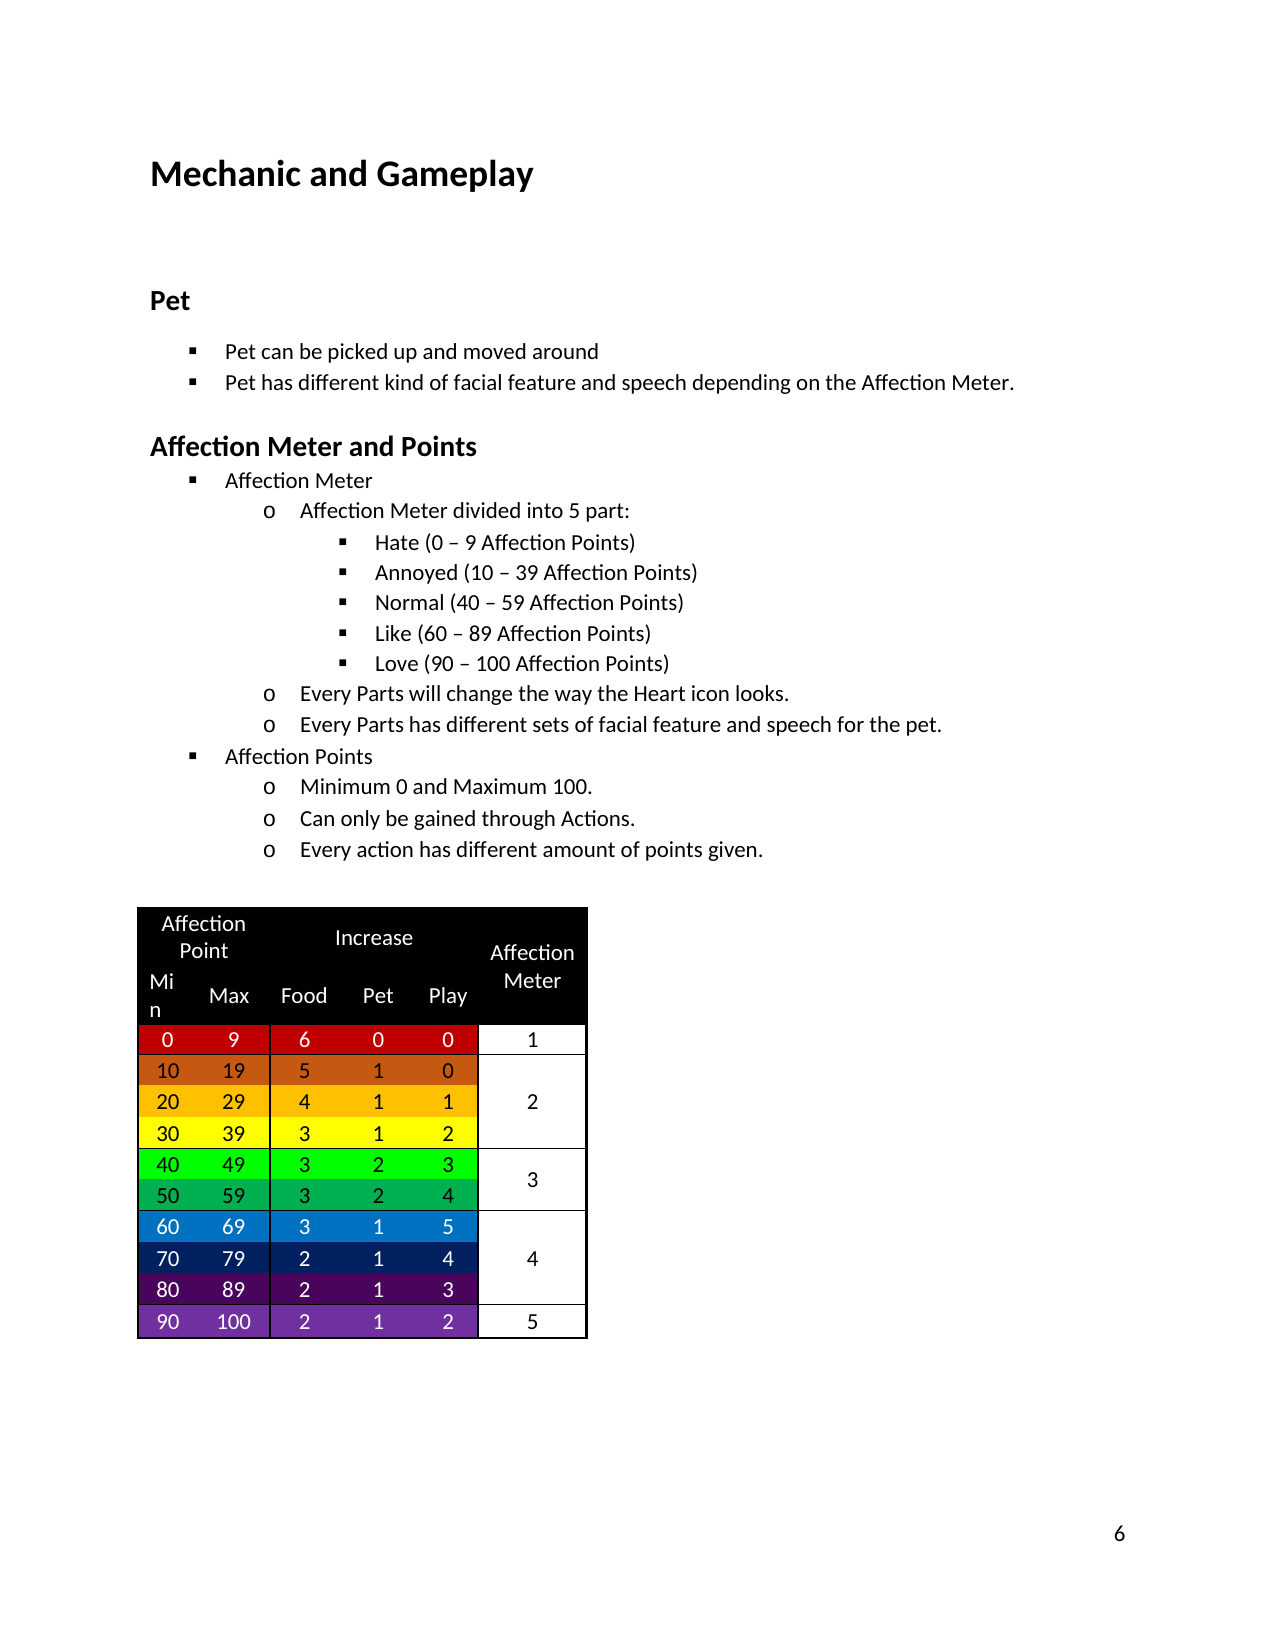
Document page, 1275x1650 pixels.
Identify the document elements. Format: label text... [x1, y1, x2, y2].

table_cell 0 [339, 1025, 417, 1054]
table_cell 3 [417, 1149, 477, 1179]
table_cell 3 [417, 1273, 477, 1304]
table_cell 30 [139, 1117, 197, 1148]
table_cell 1 [339, 1305, 417, 1337]
table_cell 0 [417, 1025, 477, 1054]
table_cell 2 [271, 1273, 339, 1304]
table_cell 3 [271, 1149, 339, 1179]
list Affection Meter [187, 466, 1125, 494]
table_cell 1 [479, 1025, 585, 1054]
list Pet can be picked up and moved around [187, 337, 1125, 365]
table_cell Play [418, 967, 477, 1023]
table_cell 69 [197, 1211, 269, 1242]
table_cell 2 [339, 1149, 417, 1179]
table_cell 5 [417, 1211, 477, 1242]
table_cell 2 [271, 1305, 339, 1337]
text Pet [150, 282, 1125, 318]
table_cell 3 [271, 1211, 339, 1242]
table_cell 0 [417, 1055, 477, 1085]
table_cell Min [139, 967, 196, 1023]
table_cell 2 [479, 1055, 585, 1148]
table_cell 4 [271, 1085, 339, 1117]
table_cell 2 [339, 1179, 417, 1210]
table_cell 1 [339, 1117, 417, 1148]
table_cell 10 [139, 1055, 197, 1085]
table_cell 100 [197, 1305, 269, 1337]
table_cell 9 [197, 1025, 269, 1054]
list Affection Meter and Points [150, 428, 1125, 464]
table_cell 1 [339, 1211, 417, 1242]
table_cell 60 [139, 1211, 197, 1242]
table_header Affection Meter [479, 909, 585, 1023]
table_cell 29 [197, 1085, 269, 1117]
table_cell 3 [479, 1149, 585, 1210]
list Every Parts will change the way the Heart icon looks. [262, 679, 1125, 708]
list Love (90 – 100 Affection Points) [337, 649, 1125, 677]
list Affection Points [187, 742, 1125, 770]
table_cell 1 [339, 1055, 417, 1085]
table_cell Max [198, 967, 269, 1023]
table_cell 49 [197, 1149, 269, 1179]
table_cell 50 [139, 1179, 197, 1210]
table_cell 5 [271, 1055, 339, 1085]
table_cell 3 [271, 1117, 339, 1148]
table_cell 2 [417, 1305, 477, 1337]
table_cell 2 [417, 1117, 477, 1148]
table_cell 1 [417, 1085, 477, 1117]
list Hate (0 – 9 Affection Points) [337, 528, 1125, 556]
table_cell 39 [197, 1117, 269, 1148]
table_cell 70 [139, 1242, 197, 1273]
table_cell 4 [417, 1179, 477, 1210]
list Minimum 0 and Maximum 100. [262, 772, 1125, 801]
table_cell 1 [339, 1085, 417, 1117]
table_cell 4 [479, 1211, 585, 1304]
table_cell 20 [139, 1085, 197, 1117]
table_cell 5 [479, 1305, 585, 1337]
table_cell 6 [271, 1025, 339, 1054]
list Like (60 – 89 Affection Points) [337, 619, 1125, 647]
table_cell 80 [139, 1273, 197, 1304]
table_cell 89 [197, 1273, 269, 1304]
table_cell 3 [271, 1179, 339, 1210]
table_cell 1 [339, 1273, 417, 1304]
table_cell 0 [139, 1025, 197, 1054]
list Every Parts has different sets of facial feature and speech for the pet. [262, 711, 1125, 740]
table_cell Pet [340, 967, 416, 1023]
table_cell 79 [197, 1242, 269, 1273]
table_cell Food [271, 967, 338, 1023]
table_cell 59 [197, 1179, 269, 1210]
table_cell 90 [139, 1305, 197, 1337]
text Mechanic and Gameplay [150, 150, 1125, 196]
table_cell 2 [271, 1242, 339, 1273]
table_header Increase [271, 909, 477, 965]
table_cell 19 [197, 1055, 269, 1085]
table_cell 4 [417, 1242, 477, 1273]
table_header Affection Point [139, 909, 269, 965]
list Every action has different amount of points given. [262, 835, 1125, 864]
table_cell 1 [339, 1242, 417, 1273]
list Affection Meter divided into 5 part: [262, 497, 1125, 526]
list Pet has different kind of facial feature and speech depending on the Affection Meter. [187, 368, 1125, 396]
list Normal (40 – 59 Affection Points) [337, 588, 1125, 617]
list Annoyed (10 – 39 Affection Points) [337, 558, 1125, 586]
table_cell 40 [139, 1149, 197, 1179]
list Can only be gained through Actions. [262, 804, 1125, 833]
